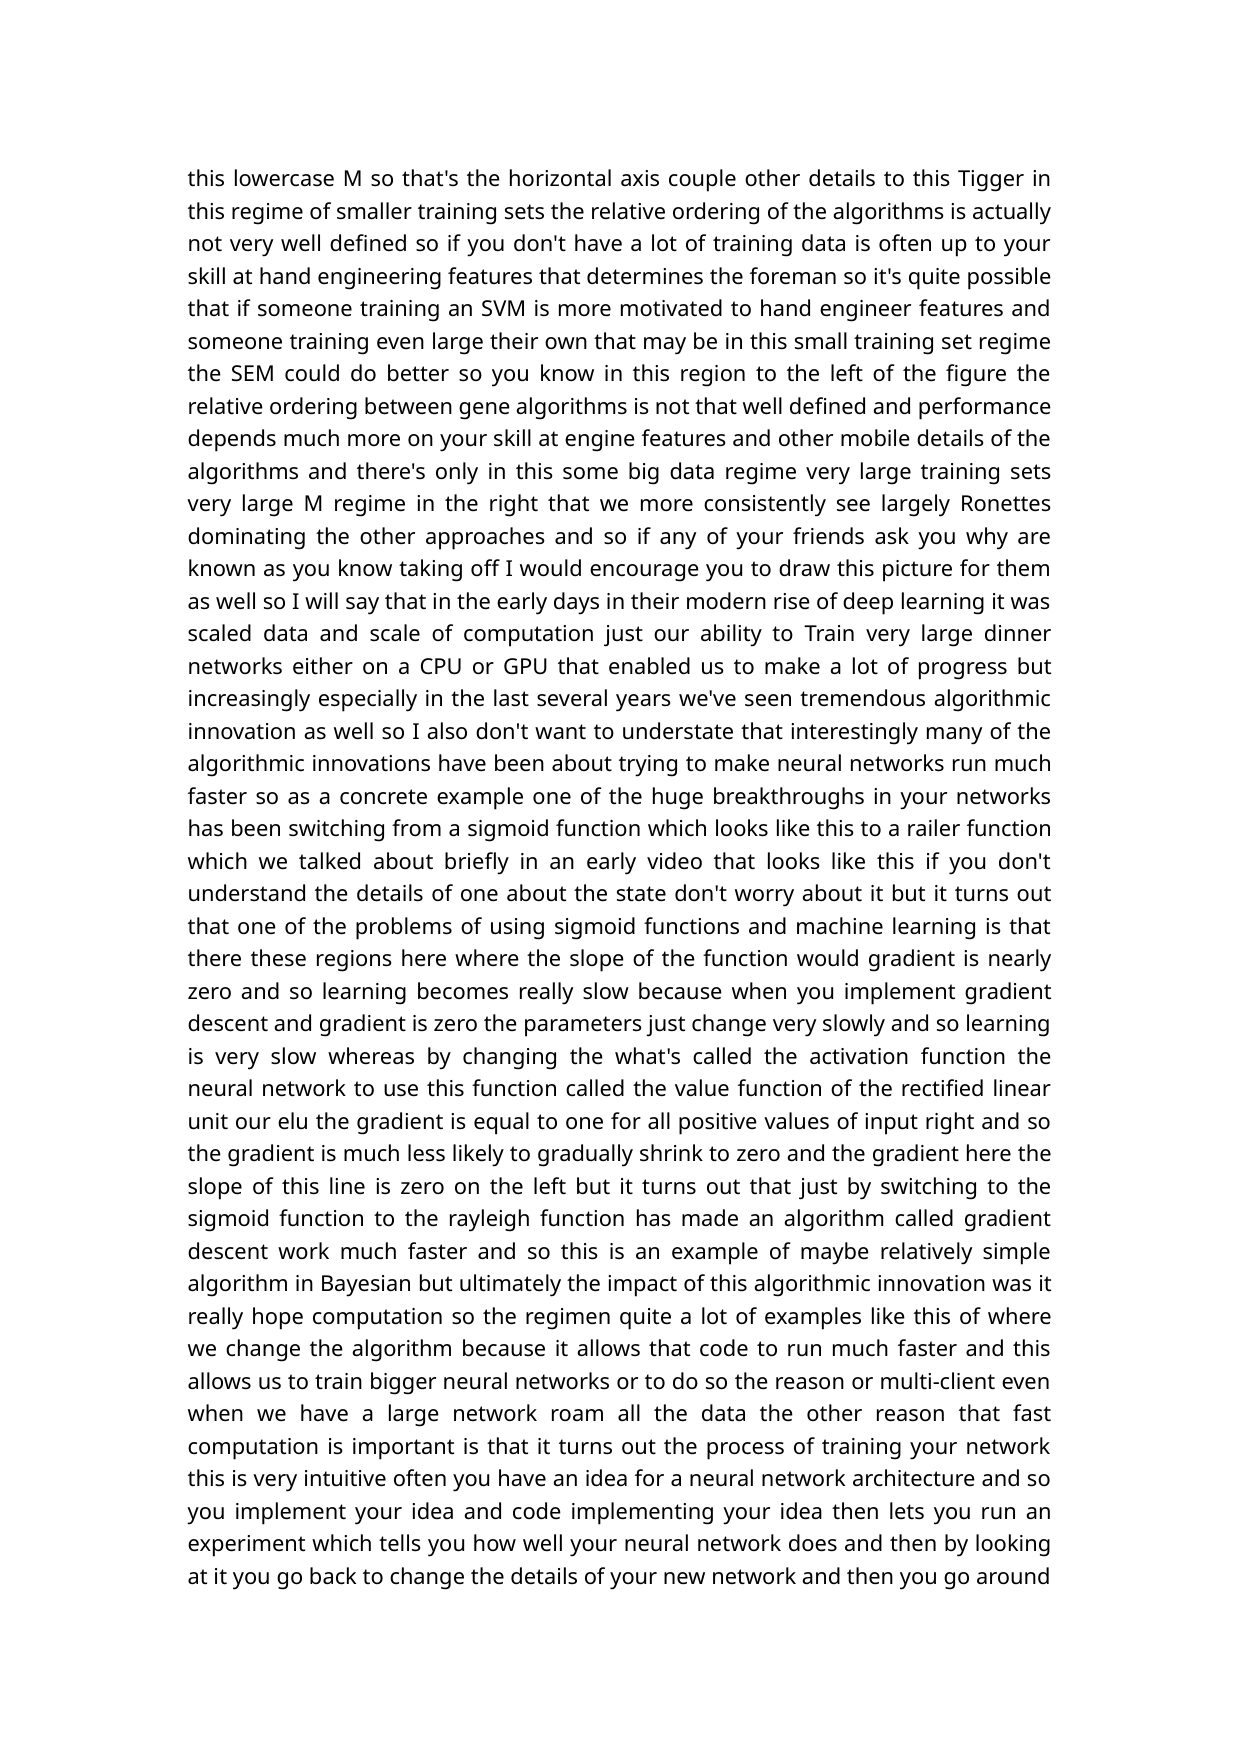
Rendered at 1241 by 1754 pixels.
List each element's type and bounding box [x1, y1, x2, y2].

text [187, 162, 1053, 1592]
